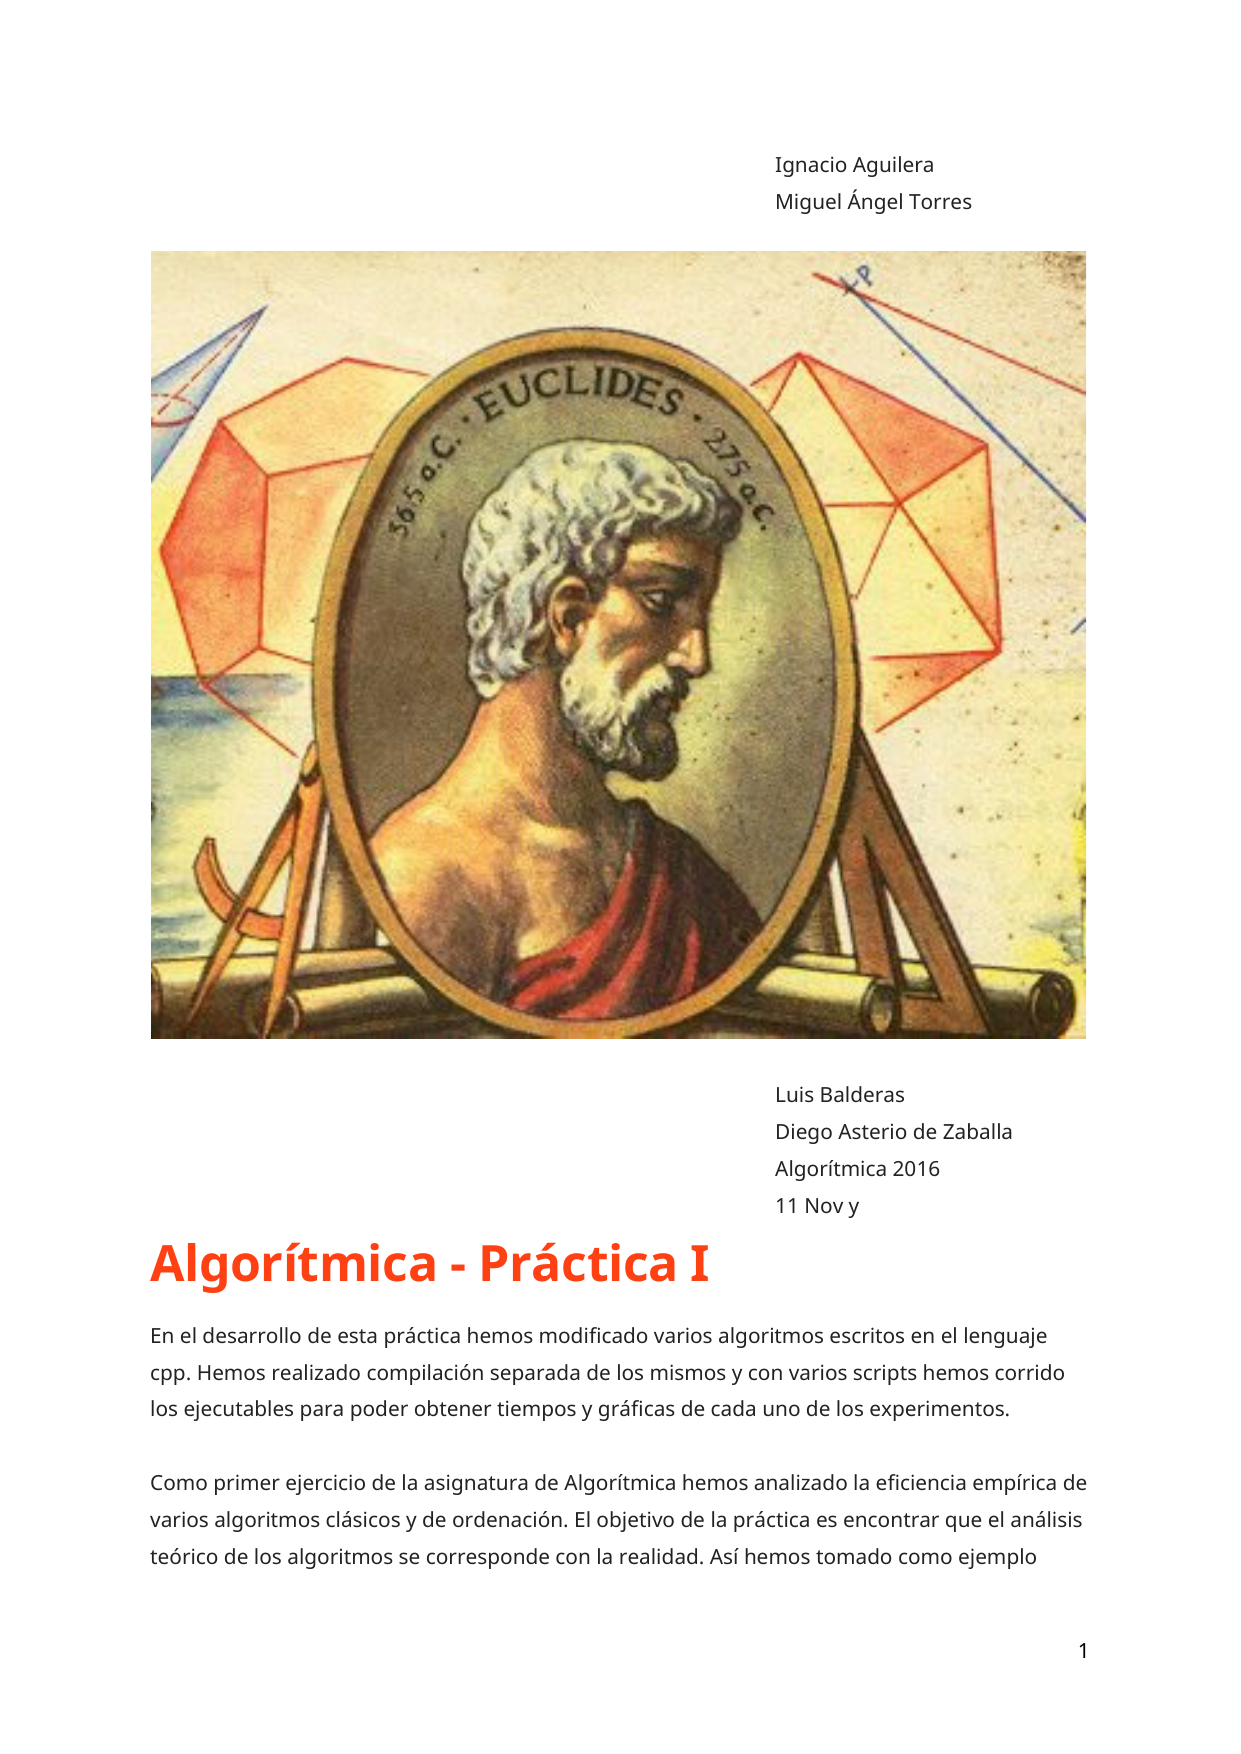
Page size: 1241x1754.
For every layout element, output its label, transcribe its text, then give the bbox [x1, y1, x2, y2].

title Algorítmica - Práctica I [150, 1228, 1090, 1296]
text En el desarrollo de esta práctica hemos modificado varios algoritmos escritos en el lenguaje cpp. Hemos realizado compilación separada de los mismos y con varios scripts hemos corrido los ejecutables para poder obtener tiempos y gráficas de cada uno de los experimentos. [150, 1321, 1090, 1423]
text Ignacio Aguilera [150, 150, 1090, 178]
text Diego Asterio de Zaballa [150, 1117, 1090, 1145]
text Algorítmica 2016 [150, 1154, 1090, 1182]
picture [151, 251, 1087, 1039]
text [150, 1468, 1090, 1570]
text 15 Mar 2016 [150, 1191, 1090, 1219]
text Miguel Ángel Torres [150, 187, 1090, 215]
